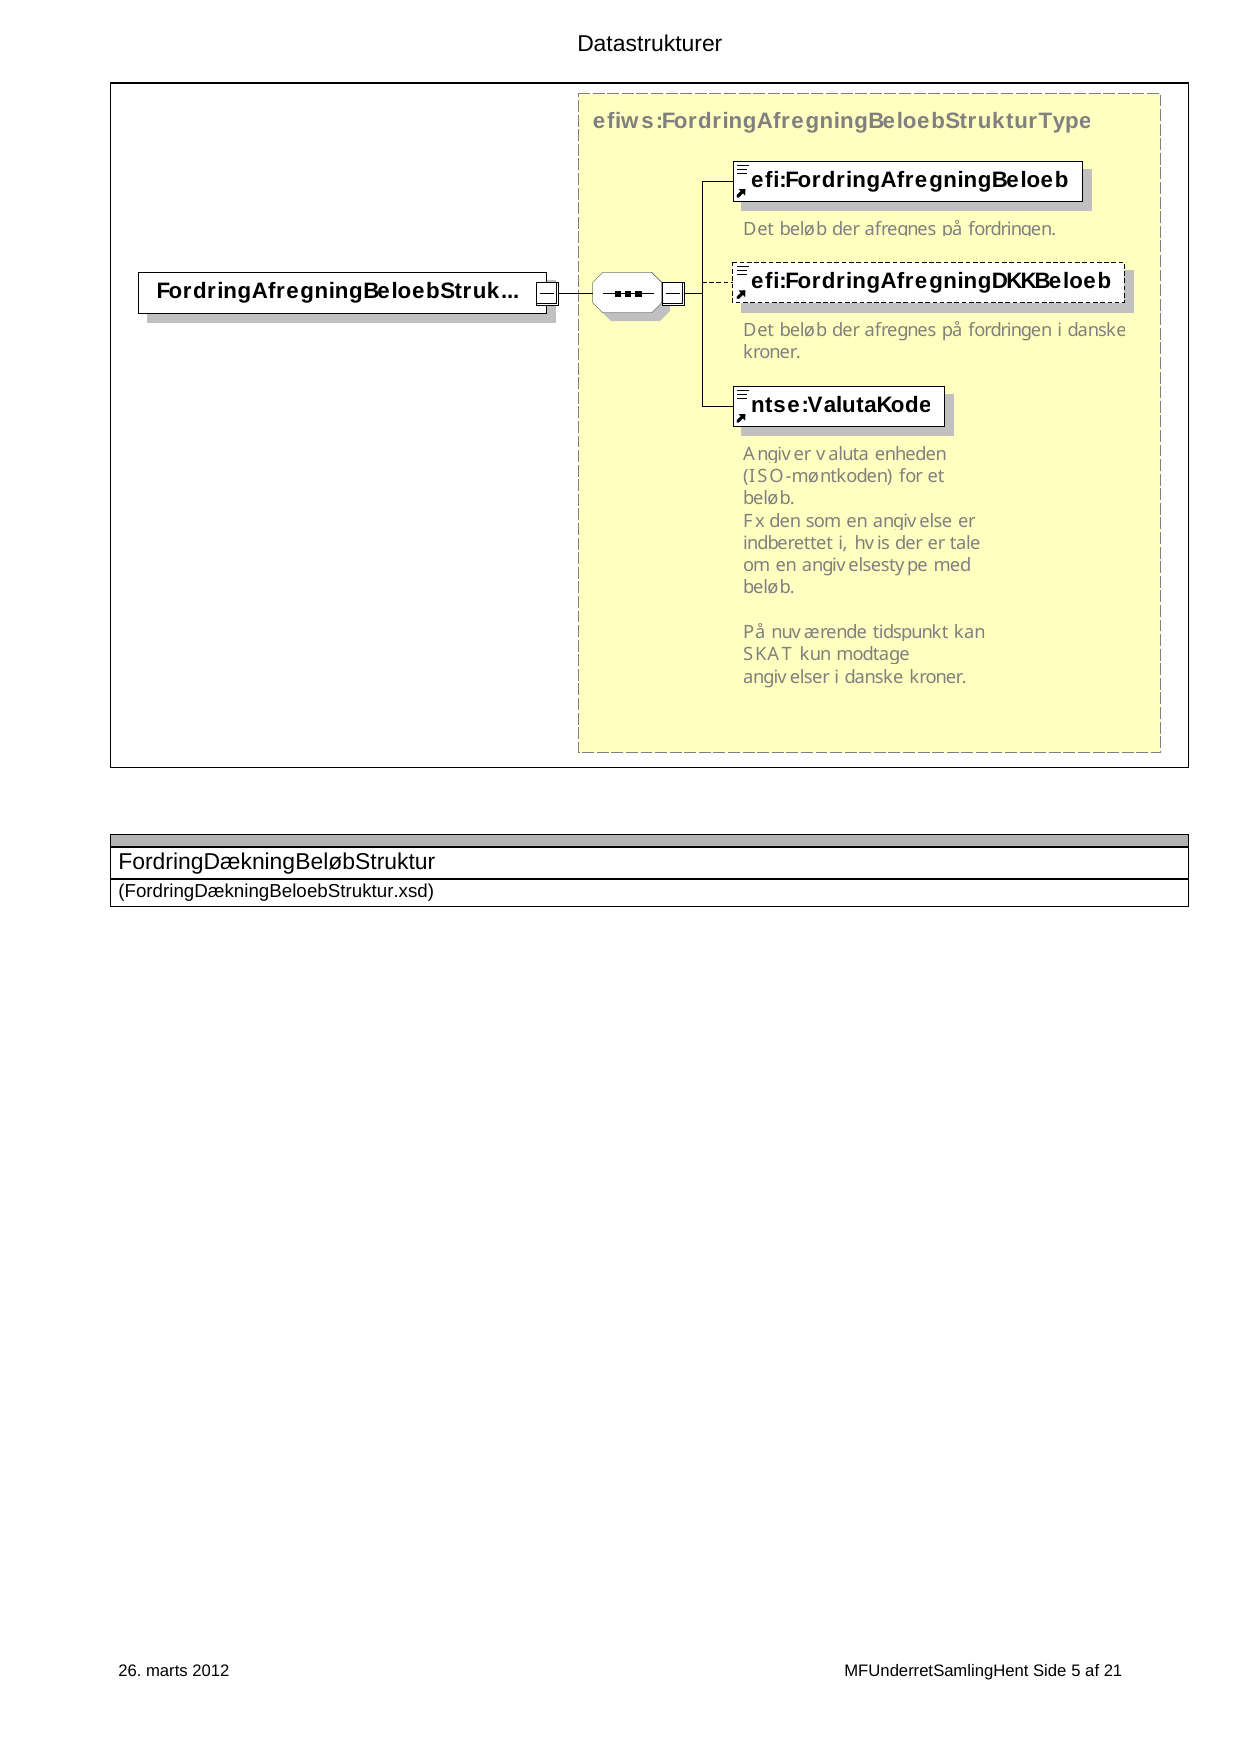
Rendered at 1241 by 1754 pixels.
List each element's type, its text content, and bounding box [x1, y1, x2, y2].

table_cell FordringDækningBeløbStruktur [111, 848, 1188, 878]
table_cell (FordringAfregningBeloebStruktur.xsd) [111, 84, 1188, 767]
table_cell (FordringDækningBeloebStruktur.xsd) [111, 880, 1188, 906]
table_header [111, 835, 1188, 846]
